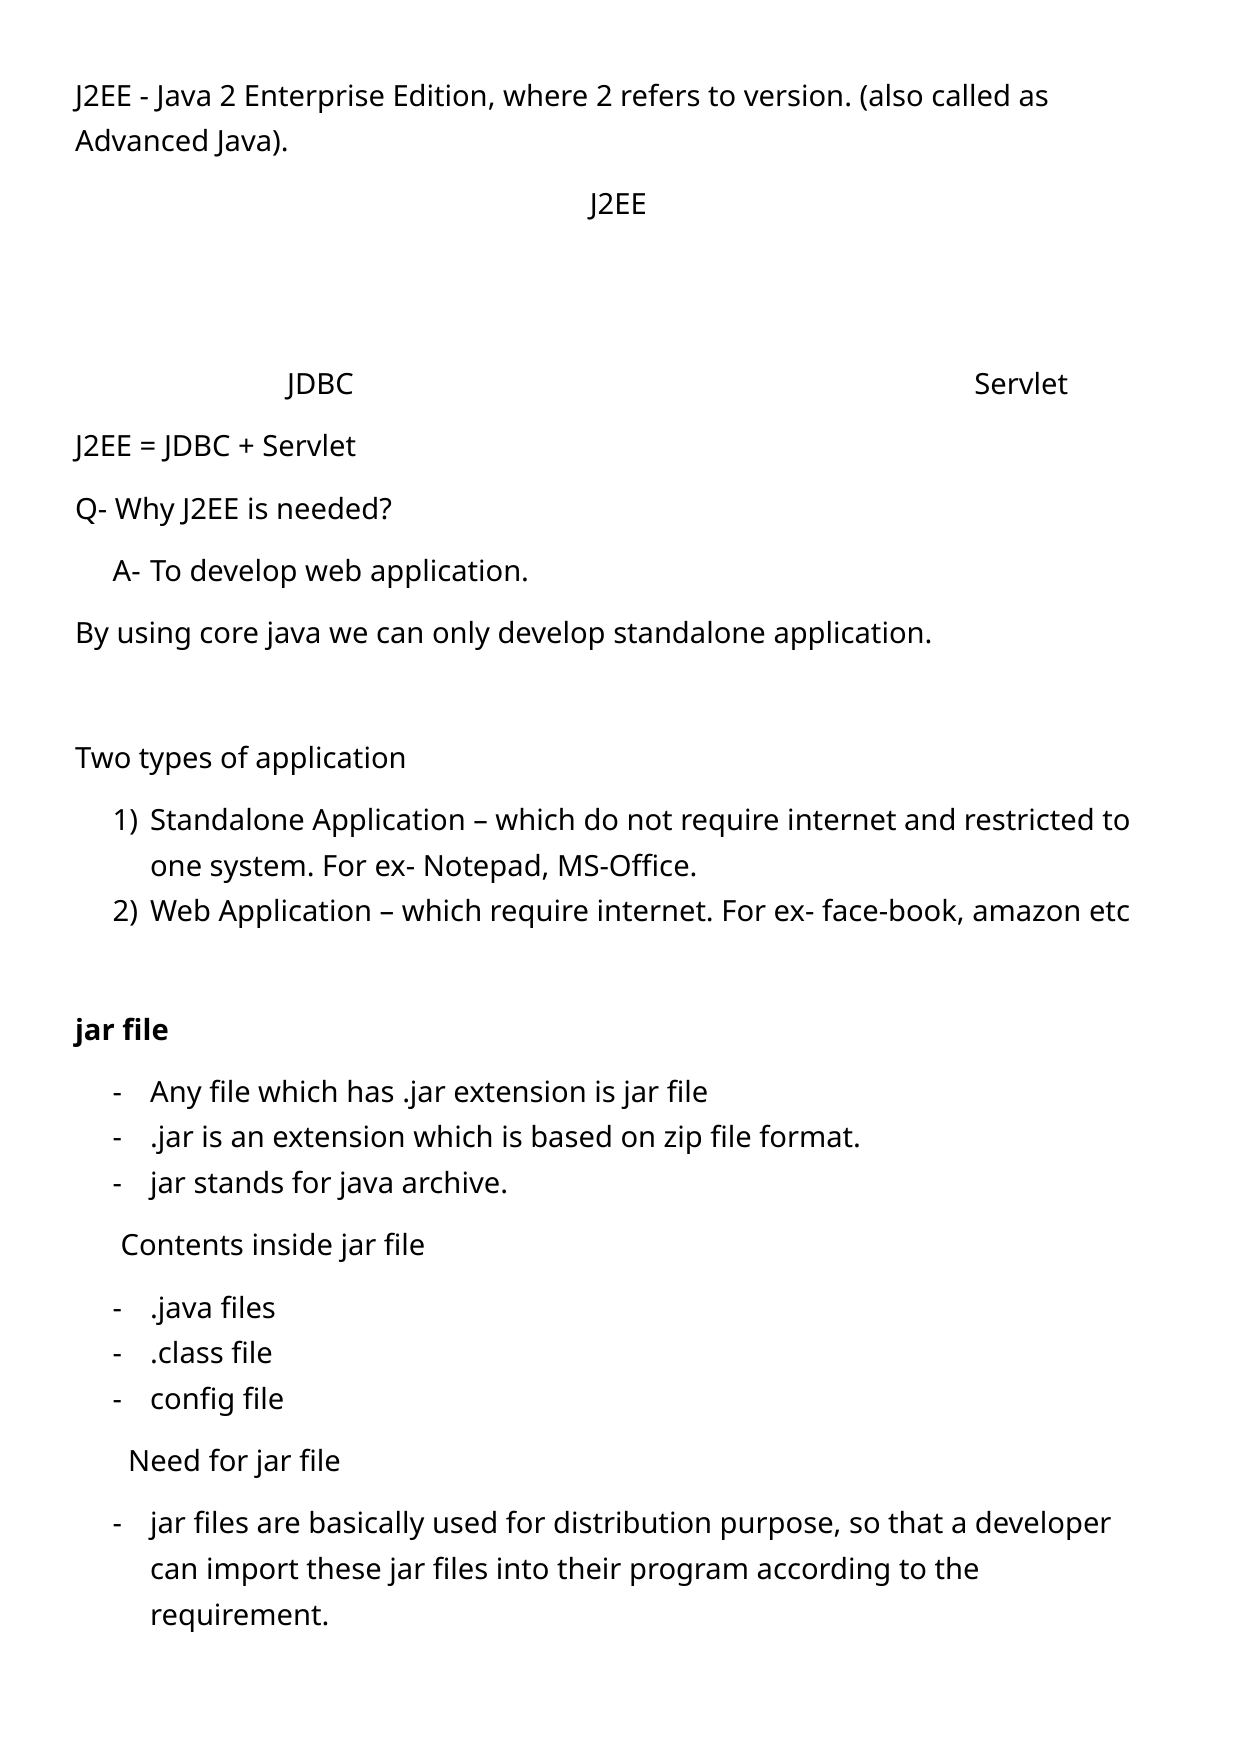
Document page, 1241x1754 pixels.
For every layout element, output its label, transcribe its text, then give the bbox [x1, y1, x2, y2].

list jar stands for java archive. [112, 1162, 1165, 1202]
text J2EE - Java 2 Enterprise Edition, where 2 refers to version. (also called as Advanced Java). [75, 75, 1165, 160]
list To develop web application. [112, 550, 1165, 590]
text By using core java we can only develop standalone application. [75, 612, 1165, 652]
list config file [112, 1378, 1165, 1418]
list Web Application – which require internet. For ex- face-book, amazon etc [112, 891, 1165, 930]
text Contents inside jar file [75, 1224, 1165, 1264]
list jar files are basically used for distribution purpose, so that a developer can import these jar files into their program according to the requirement. [112, 1503, 1165, 1634]
text J2EE [75, 183, 1165, 223]
list Any file which has .jar extension is jar file [112, 1071, 1165, 1111]
list .class file [112, 1332, 1165, 1372]
text J2EE = JDBC + Servlet [75, 426, 1165, 465]
text JDBC Servlet [75, 363, 1165, 403]
list .jar is an extension which is based on zip file format. [112, 1117, 1165, 1156]
text Two types of application [75, 737, 1165, 777]
text Need for jar file [75, 1440, 1165, 1480]
text Q- Why J2EE is needed? [75, 488, 1165, 528]
text jar file [75, 1009, 1165, 1048]
list Standalone Application – which do not require internet and restricted to one system. For ex- Notepad, MS-Office. [112, 799, 1165, 885]
list .java files [112, 1287, 1165, 1327]
